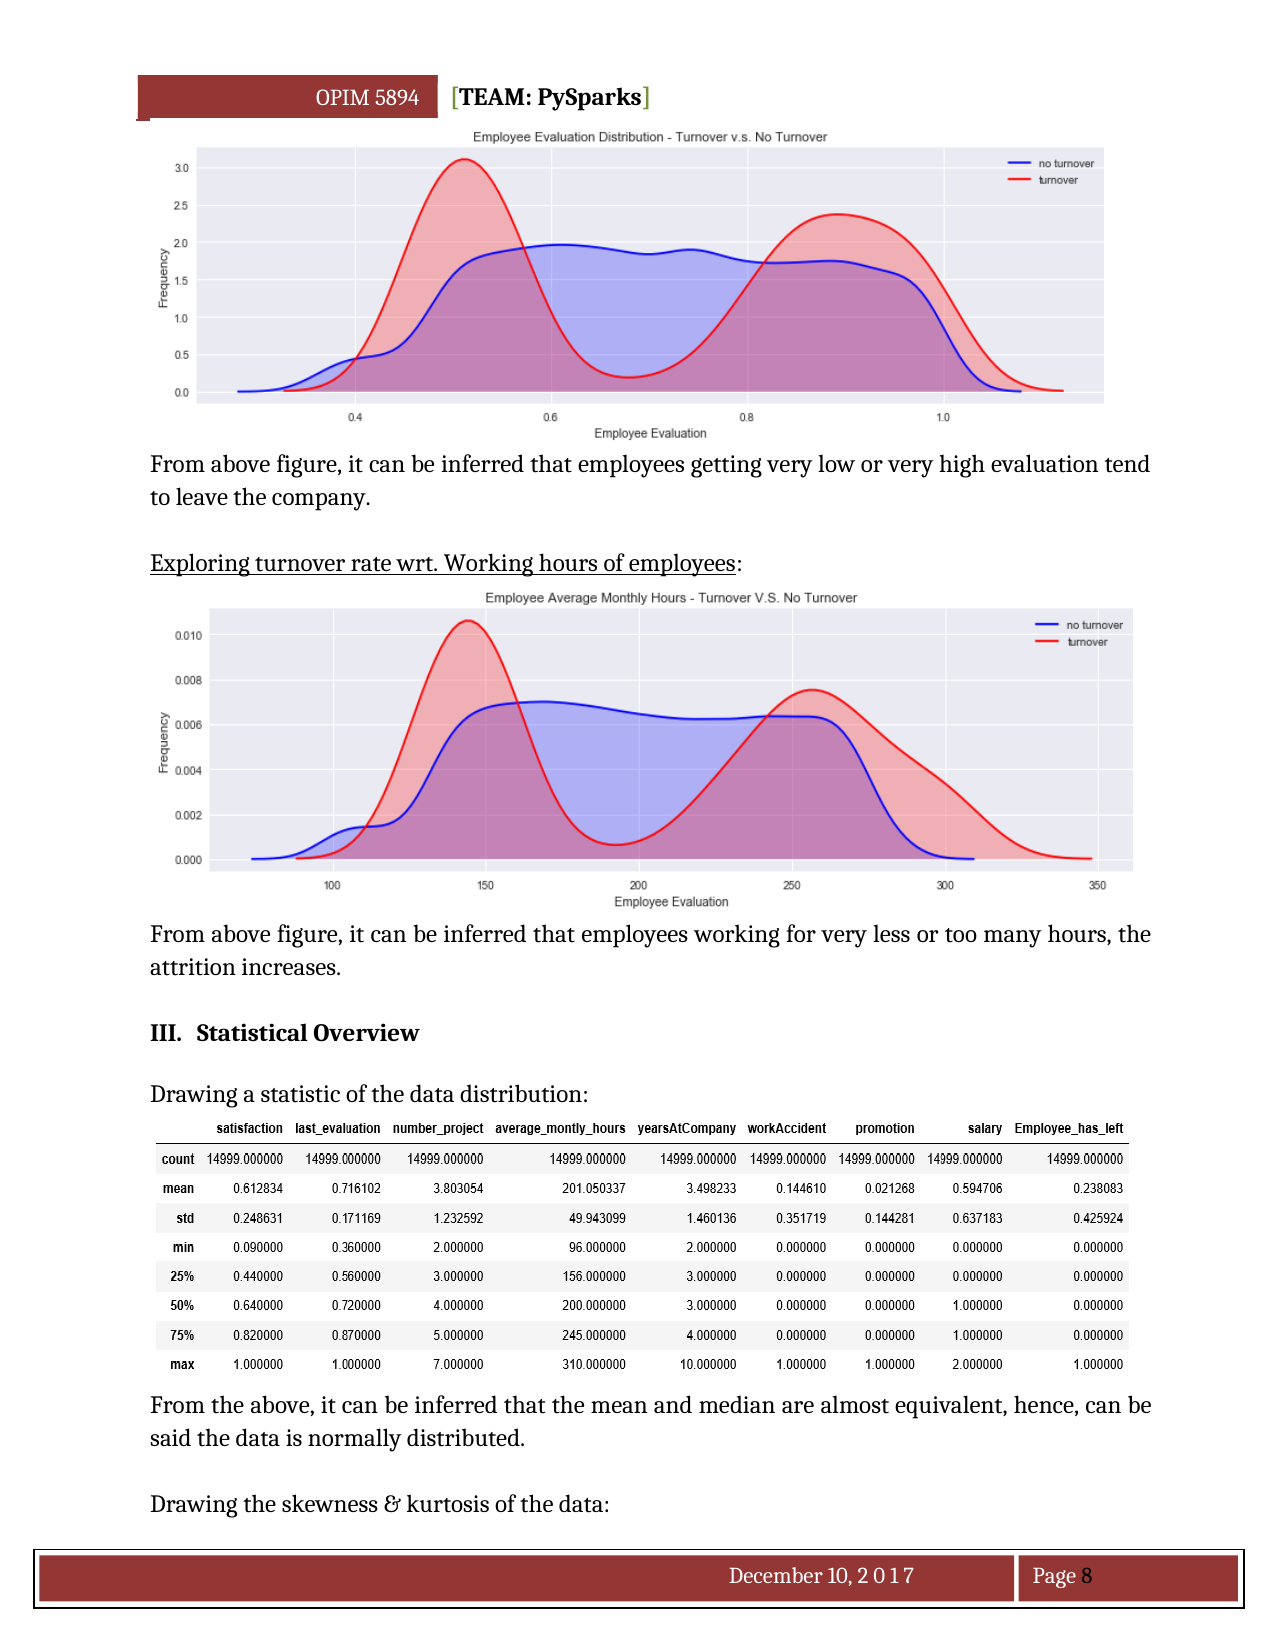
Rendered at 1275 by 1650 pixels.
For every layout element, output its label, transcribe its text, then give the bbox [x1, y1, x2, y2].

picture [150, 118, 1142, 446]
text Exploring turnover rate wrt. Working hours of employees: [150, 549, 1153, 578]
picture [150, 1113, 1140, 1387]
subtitle Statistical Overview [150, 1018, 1153, 1047]
text From the above, it can be inferred that the mean and median are almost equivalent, hence, can be said the data is normally distributed. [150, 1391, 1153, 1453]
text Drawing a statistic of the data distribution: [150, 1080, 1153, 1109]
text Drawing the skewness & kurtosis of the data: [150, 1490, 1153, 1519]
text From above figure, it can be inferred that employees getting very low or very high evaluation tend to leave the company. [150, 450, 1153, 512]
text From above figure, it can be inferred that employees working for very less or too many hours, the attrition increases. [150, 919, 1153, 981]
picture [150, 582, 1143, 916]
